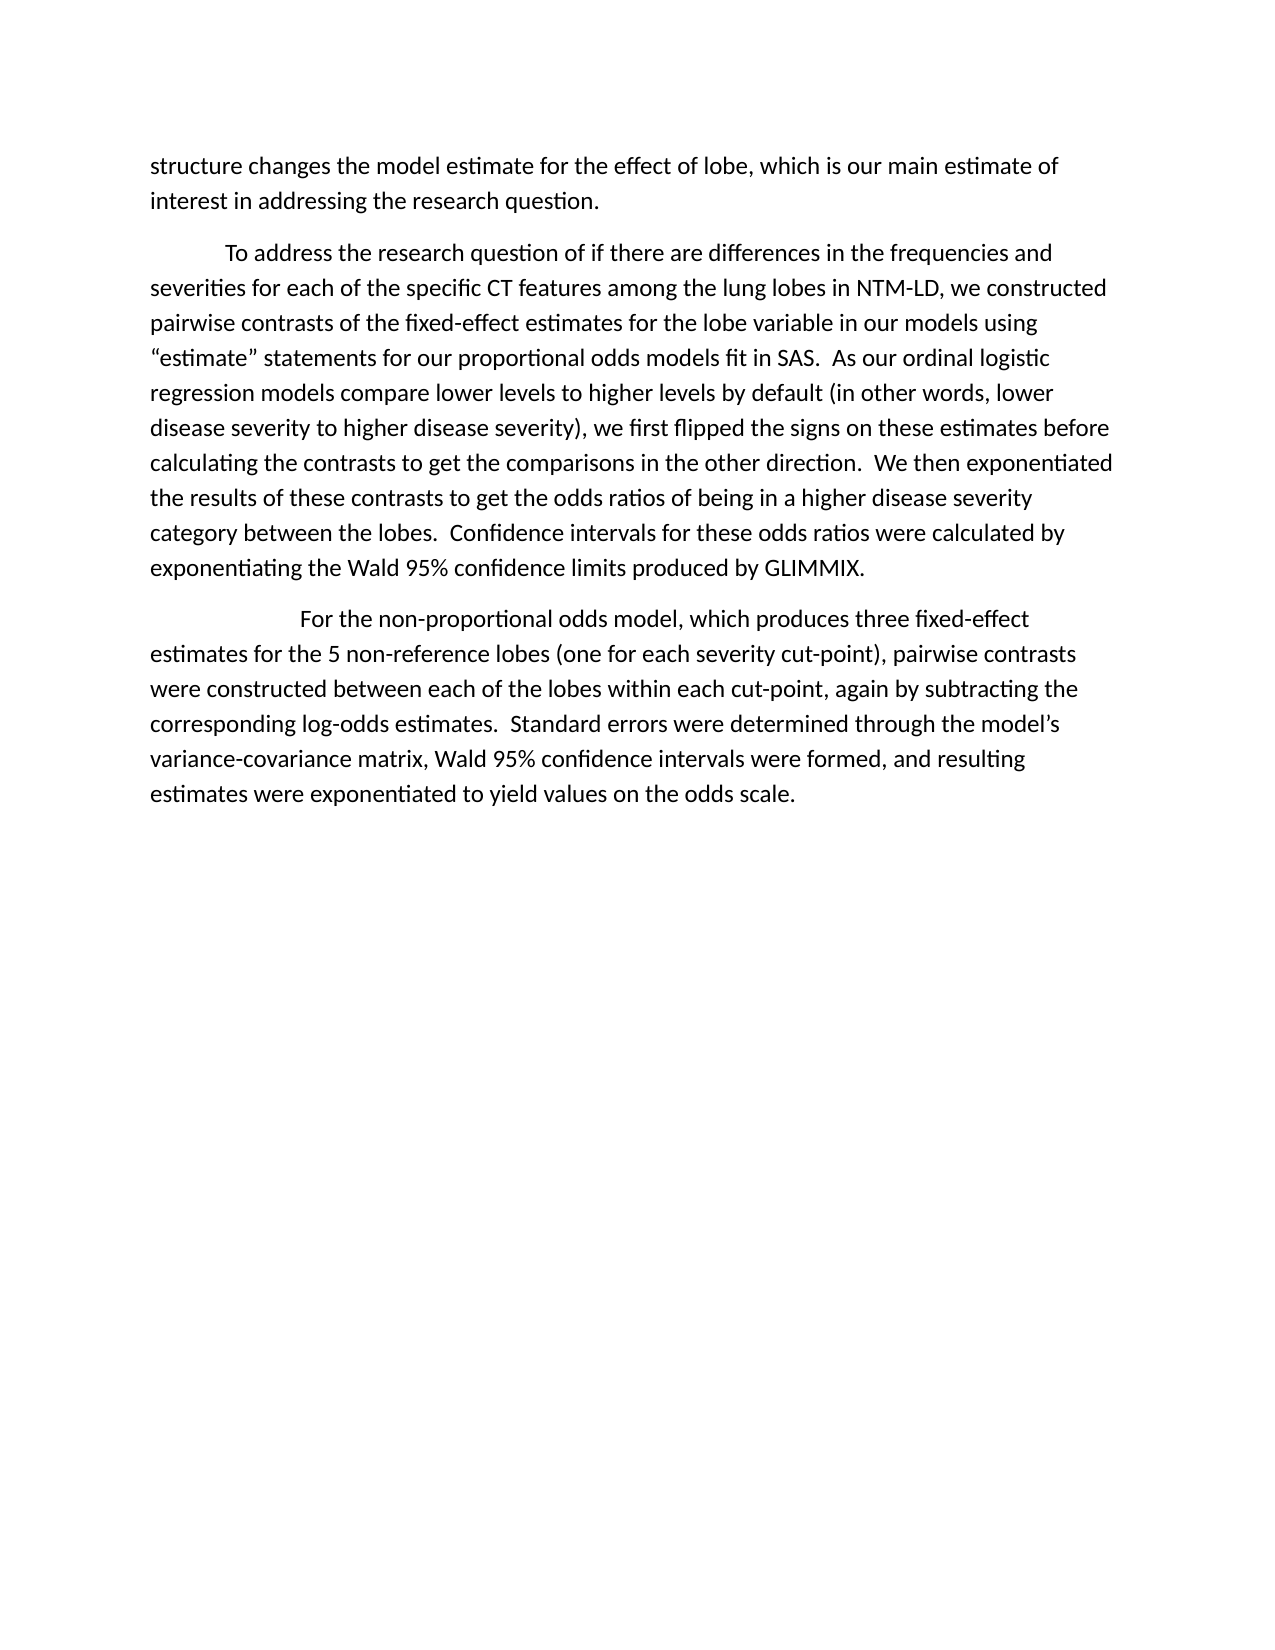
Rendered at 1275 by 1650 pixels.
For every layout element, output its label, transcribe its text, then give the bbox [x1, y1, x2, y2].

text For the non-proportional odds model, which produces three fixed-effect estimates for the 5 non-reference lobes (one for each severity cut-point), pairwise contrasts were constructed between each of the lobes within each cut-point, again by subtracting the corresponding log-odds estimates. Standard errors were determined through the model’s variance-covariance matrix, Wald 95% confidence intervals were formed, and resulting estimates were exponentiated to yield values on the odds scale. [150, 603, 1125, 809]
text To address the research question of if there are differences in the frequencies and severities for each of the specific CT features among the lung lobes in NTM-LD, we constructed pairwise contrasts of the fixed-effect estimates for the lobe variable in our models using “estimate” statements for our proportional odds models fit in SAS. As our ordinal logistic regression models compare lower levels to higher levels by default (in other words, lower disease severity to higher disease severity), we first flipped the signs on these estimates before calculating the contrasts to get the comparisons in the other direction. We then exponentiated the results of these contrasts to get the odds ratios of being in a higher disease severity category between the lobes. Confidence intervals for these odds ratios were calculated by exponentiating the Wald 95% confidence limits produced by GLIMMIX. [150, 237, 1125, 582]
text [150, 150, 1125, 216]
